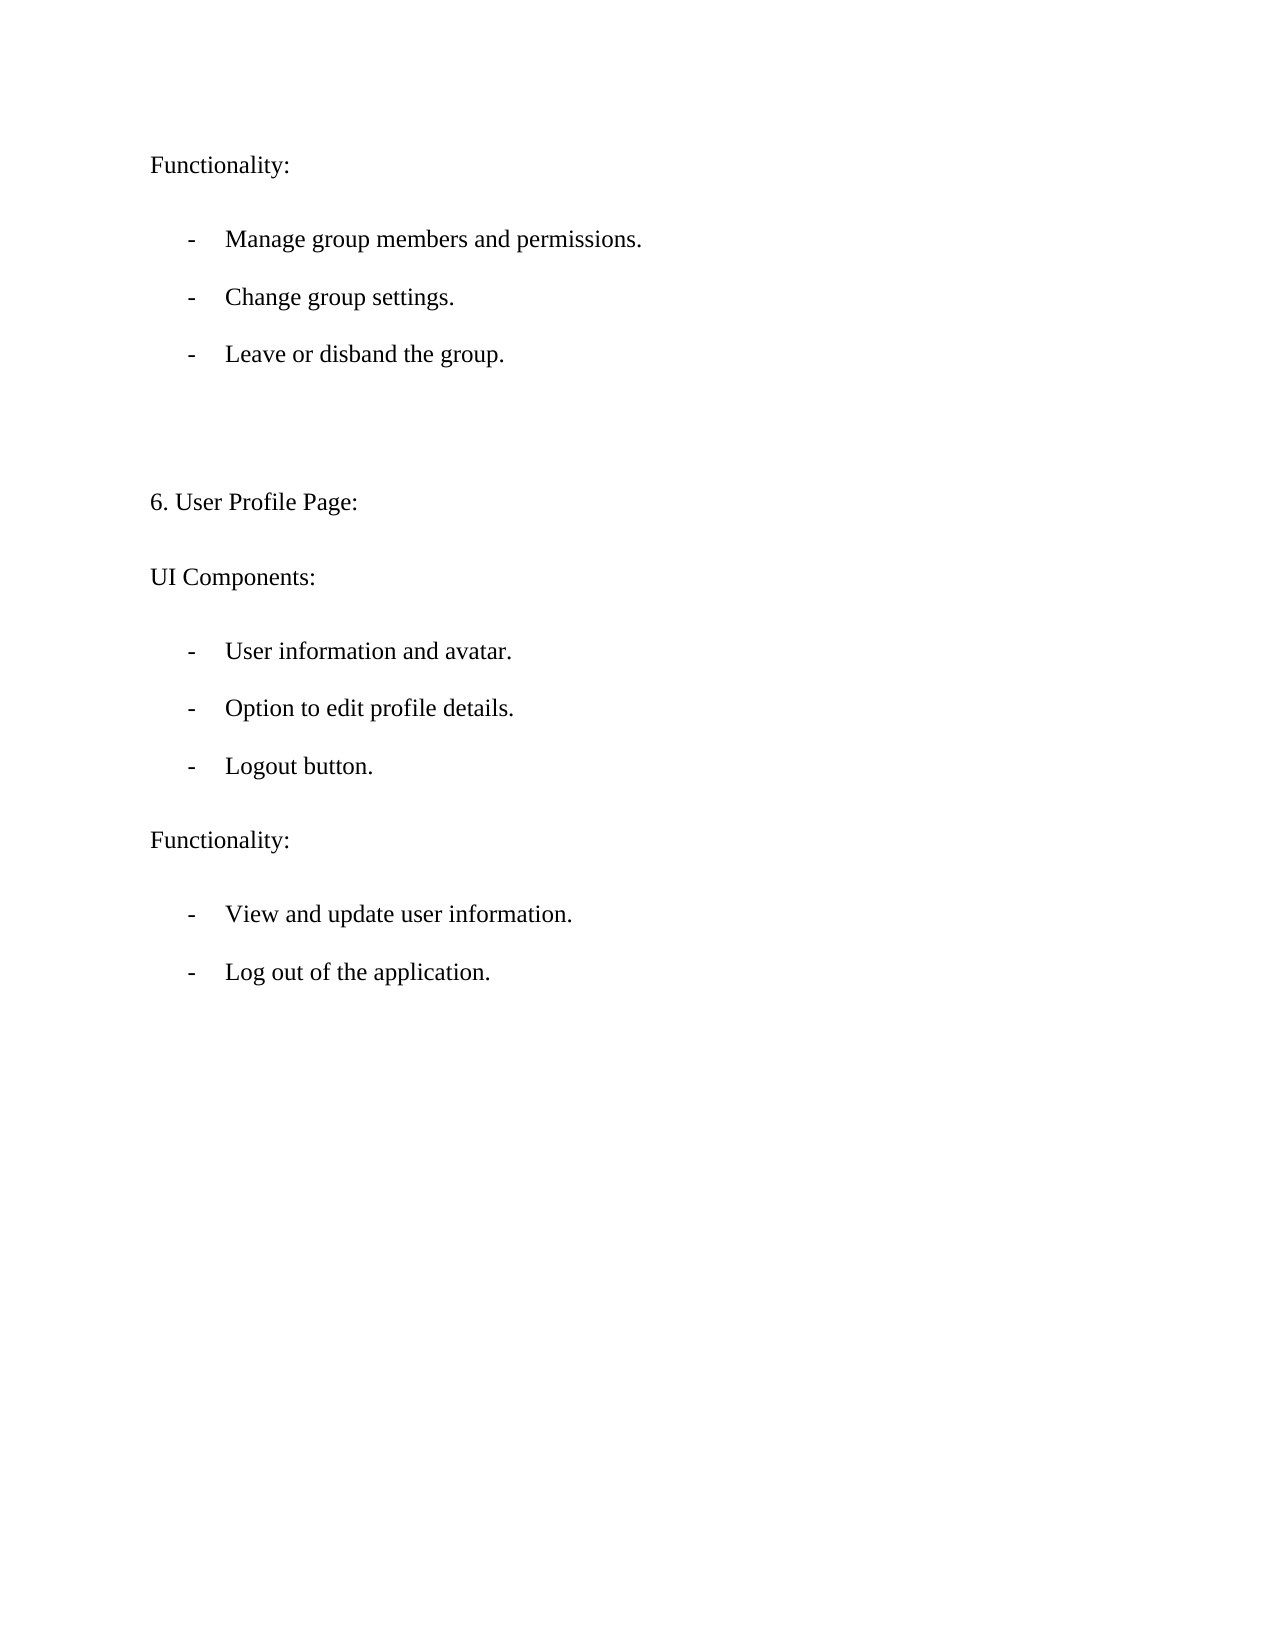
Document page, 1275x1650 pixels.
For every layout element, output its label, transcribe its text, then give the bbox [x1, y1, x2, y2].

list Log out of the application. [187, 957, 1125, 985]
list User information and avatar. [187, 636, 1125, 664]
list Manage group members and permissions. [187, 224, 1125, 253]
list Option to edit profile details. [187, 693, 1125, 722]
text UI Components: [150, 562, 1125, 590]
list Change group settings. [187, 282, 1125, 310]
list Logout button. [187, 751, 1125, 779]
list Leave or disband the group. [187, 339, 1125, 368]
text Functionality: [150, 150, 1125, 179]
text Functionality: [150, 825, 1125, 854]
text 6. User Profile Page: [150, 487, 1125, 516]
list View and update user information. [187, 899, 1125, 928]
